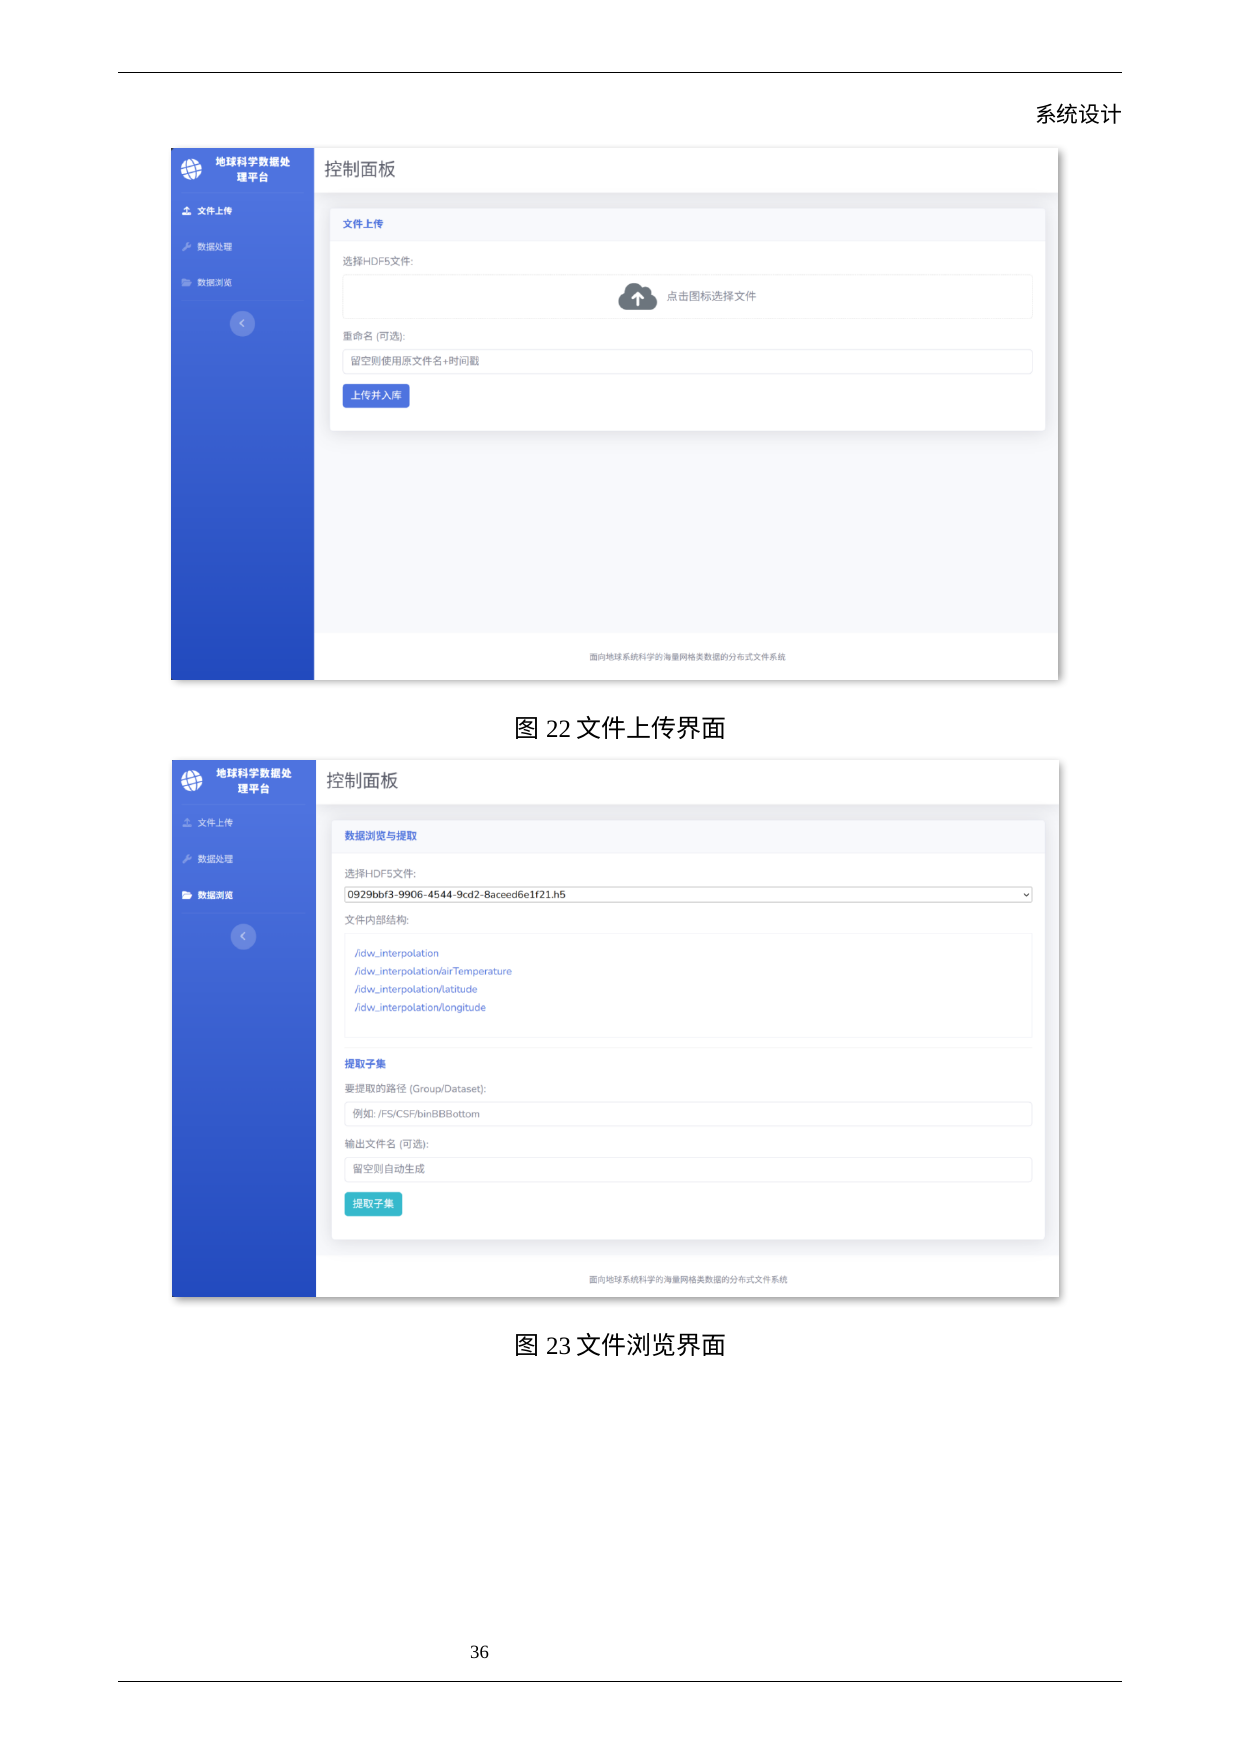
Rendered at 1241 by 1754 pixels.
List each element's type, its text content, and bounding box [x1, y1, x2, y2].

picture [172, 760, 1059, 1297]
text 图 22文件上传界面 [118, 704, 1122, 746]
text 图 23文件浏览界面 [118, 1321, 1122, 1363]
picture [171, 148, 1058, 680]
